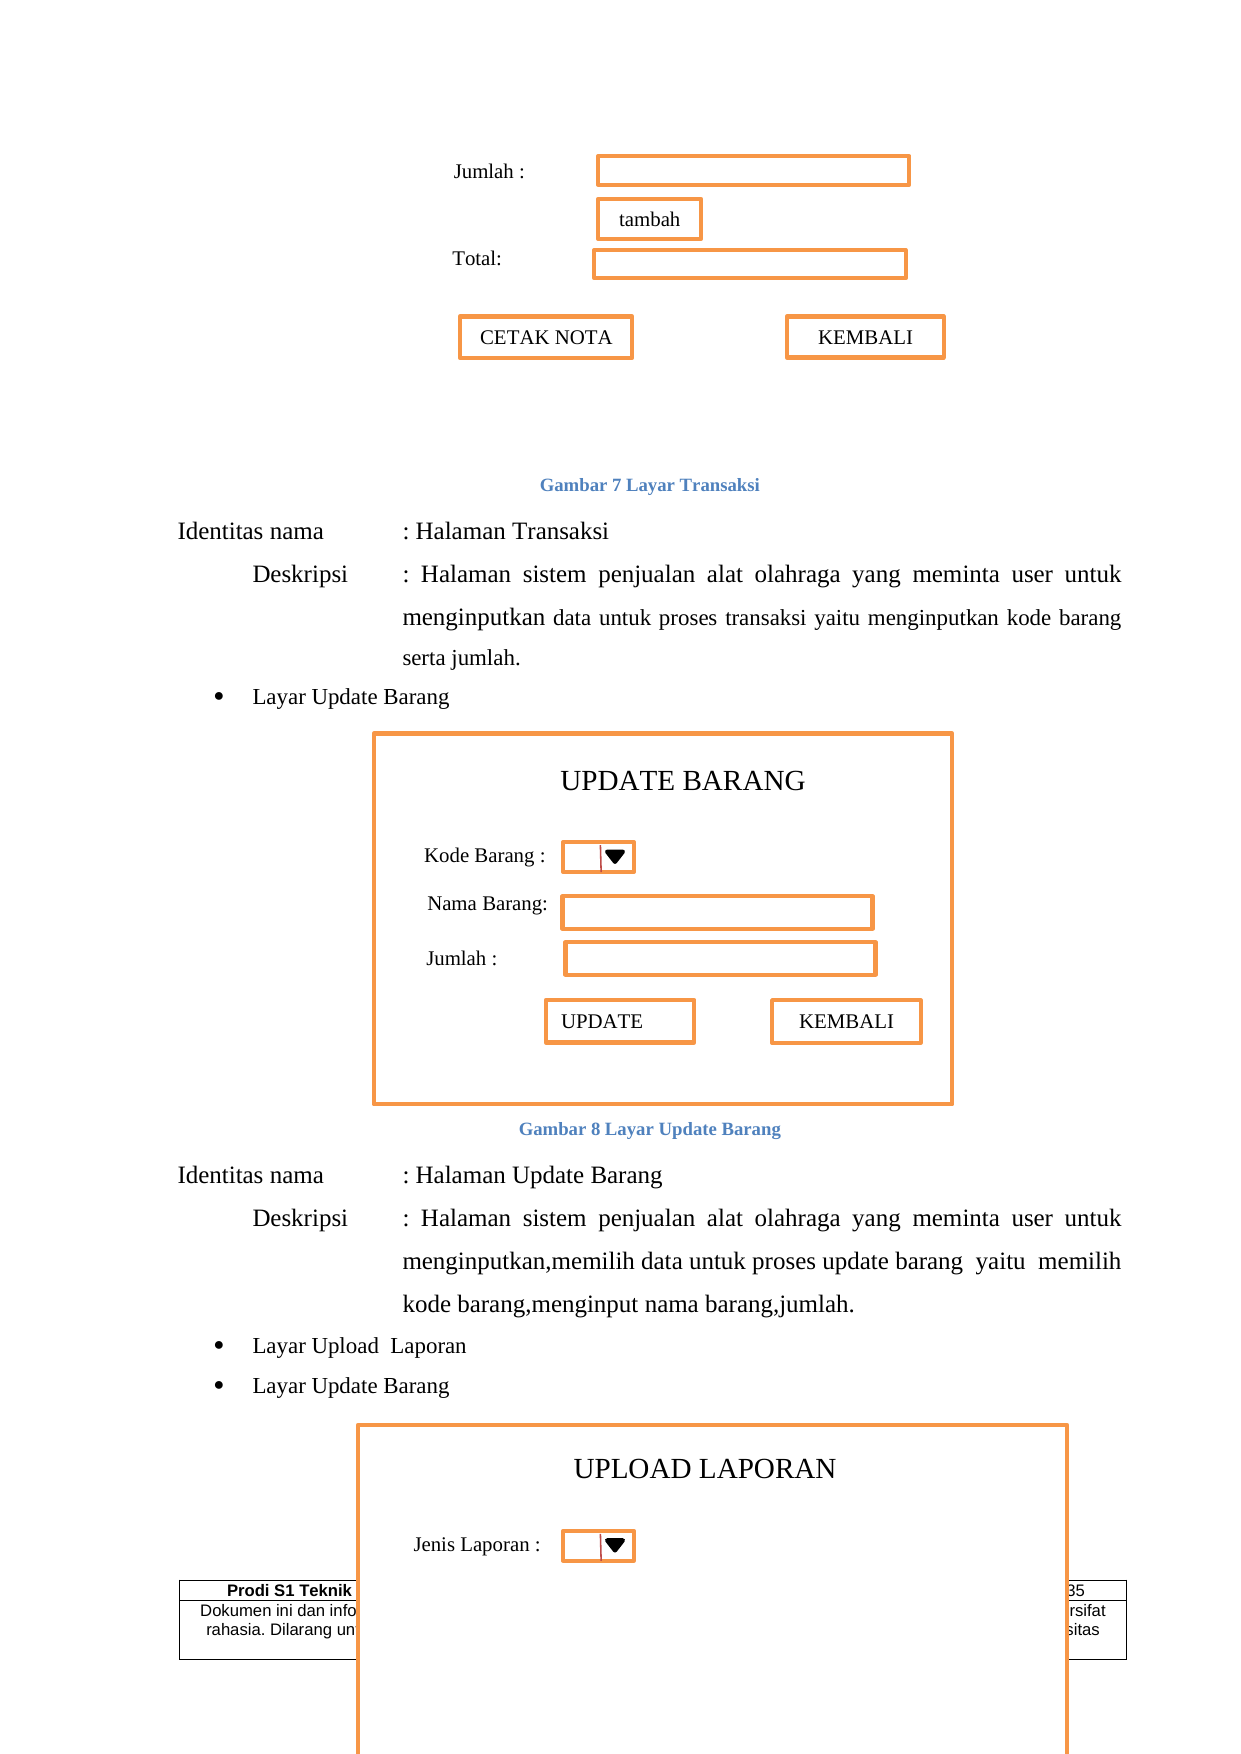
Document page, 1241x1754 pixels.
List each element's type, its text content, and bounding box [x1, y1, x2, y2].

text Gambar 7 Layar Transaksi [177, 473, 1122, 495]
text Gambar 8 Layar Update Barang [177, 1118, 1122, 1139]
list Layar Upload Laporan [215, 1333, 1122, 1359]
text Deskripsi : Halaman sistem penjualan alat olahraga yang meminta user untuk menginputkan,memilih data untuk proses update barang yaitu memilih kode barang,menginput nama barang,jumlah. [252, 1203, 1122, 1318]
list Layar Update Barang [215, 683, 1122, 710]
list Layar Update Barang [215, 1372, 1122, 1398]
text Identitas nama : Halaman Update Barang [177, 1160, 1122, 1189]
text Identitas nama : Halaman Transaksi [177, 516, 1122, 544]
text Deskripsi : Halaman sistem penjualan alat olahraga yang meminta user untuk menginputkan data untuk proses transaksi yaitu menginputkan kode barang serta jumlah. [252, 559, 1122, 670]
